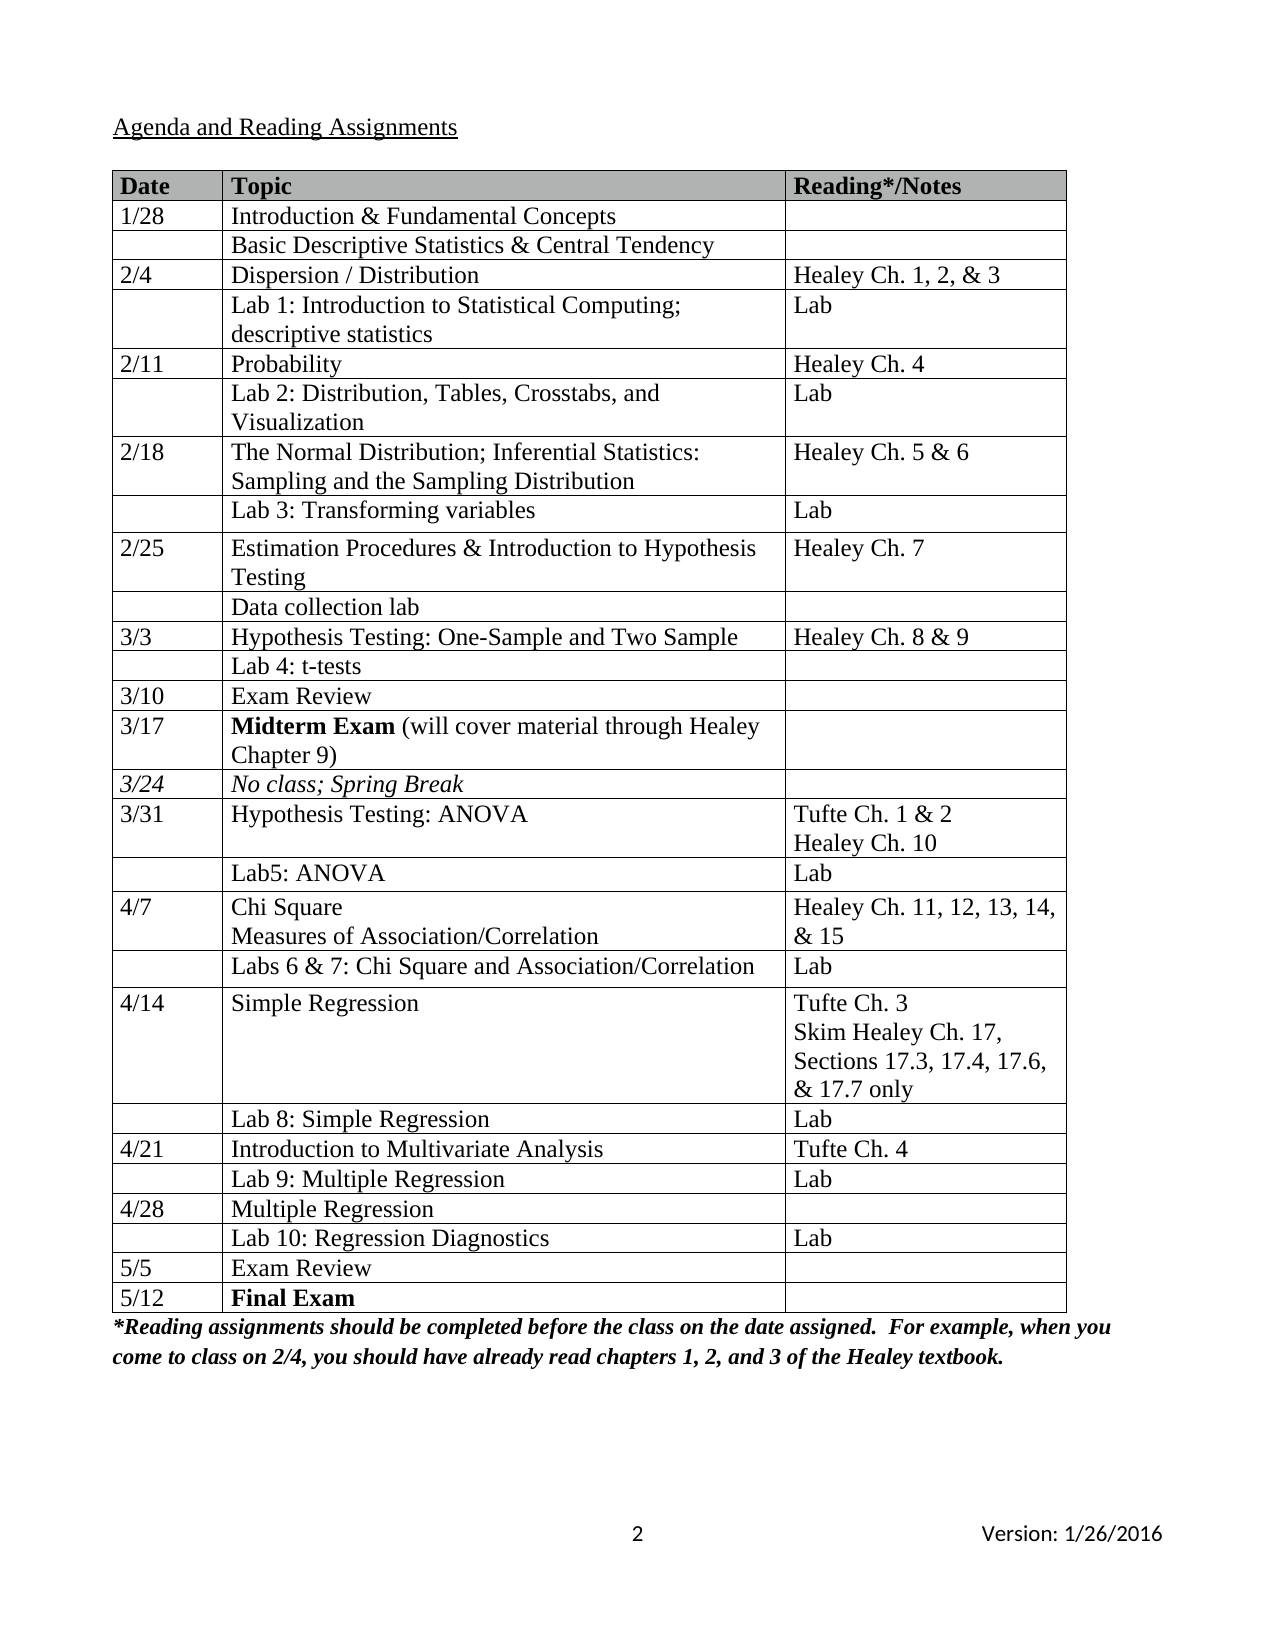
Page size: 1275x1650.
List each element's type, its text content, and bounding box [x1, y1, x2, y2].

table_cell [113, 951, 222, 987]
table_cell Lab [786, 1164, 1066, 1193]
table_cell Final Exam [223, 1283, 785, 1312]
table_cell 2/4 [113, 260, 222, 289]
table_cell Lab [786, 379, 1066, 436]
table_cell Lab [786, 496, 1066, 532]
table_cell Lab 2: Distribution, Tables, Crosstabs, and Visualization [223, 379, 785, 436]
table_cell [786, 1253, 1066, 1282]
table_cell Introduction to Multivariate Analysis [223, 1134, 785, 1163]
table_cell Healey Ch. 1, 2, & 3 [786, 260, 1066, 289]
table_cell Healey Ch. 5 & 6 [786, 437, 1066, 494]
table_cell [113, 858, 222, 891]
table_cell Healey Ch. 8 & 9 [786, 622, 1066, 650]
table_cell Probability [223, 349, 785, 377]
table_cell Tufte Ch. 1 & 2 Healey Ch. 10 [786, 799, 1066, 857]
table_cell [113, 651, 222, 680]
table_cell The Normal Distribution; Inferential Statistics: Sampling and the Sampling Distribution [223, 437, 785, 494]
table_cell 2/25 [113, 533, 222, 591]
table_cell Multiple Regression [223, 1194, 785, 1222]
table_cell Simple Regression [223, 988, 785, 1103]
table_cell 4/7 [113, 892, 222, 950]
table_cell Healey Ch. 4 [786, 349, 1066, 377]
table_cell 3/3 [113, 622, 222, 650]
text Agenda and Reading Assignments [112, 112, 1162, 141]
table_cell Lab [786, 1224, 1066, 1252]
table_cell Dispersion / Distribution [223, 260, 785, 289]
table_cell 5/5 [113, 1253, 222, 1282]
table_cell [113, 231, 222, 259]
table_cell 4/21 [113, 1134, 222, 1163]
table_cell Healey Ch. 11, 12, 13, 14, & 15 [786, 892, 1066, 950]
table_cell Healey Ch. 7 [786, 533, 1066, 591]
table_header Date [113, 171, 222, 200]
text *Reading assignments should be completed before the class on the date assigned. For example, when you come to class on 2/4, you should have already read chapters 1, 2, and 3 of the Healey textbook. [112, 1313, 1162, 1369]
table_cell Basic Descriptive Statistics & Central Tendency [223, 231, 785, 259]
table_cell [113, 1164, 222, 1193]
table_cell 4/14 [113, 988, 222, 1103]
table_cell [113, 379, 222, 436]
table_cell 2/11 [113, 349, 222, 377]
table_cell Introduction & Fundamental Concepts [223, 201, 785, 229]
table_cell 3/17 [113, 711, 222, 768]
table_cell [786, 1283, 1066, 1312]
table_header Reading*/Notes [786, 171, 1066, 200]
table_cell Lab [786, 290, 1066, 348]
table_cell Lab [786, 951, 1066, 987]
table_cell Lab 1: Introduction to Statistical Computing; descriptive statistics [223, 290, 785, 348]
table_cell Estimation Procedures & Introduction to Hypothesis Testing [223, 533, 785, 591]
table_cell Midterm Exam (will cover material through Healey Chapter 9) [223, 711, 785, 768]
table_cell [786, 1194, 1066, 1222]
table_cell Tufte Ch. 4 [786, 1134, 1066, 1163]
table_cell 2/18 [113, 437, 222, 494]
table_cell [786, 231, 1066, 259]
table_cell [113, 1224, 222, 1252]
table_cell Hypothesis Testing: One-Sample and Two Sample [223, 622, 785, 650]
table_cell [113, 496, 222, 532]
table_cell 3/31 [113, 799, 222, 857]
table_cell [786, 711, 1066, 768]
table_cell Hypothesis Testing: ANOVA [223, 799, 785, 857]
table_cell Exam Review [223, 1253, 785, 1282]
table_cell 5/12 [113, 1283, 222, 1312]
table_cell 3/24 [113, 770, 222, 798]
table_cell [786, 681, 1066, 710]
table_cell Chi Square Measures of Association/Correlation [223, 892, 785, 950]
table_cell [113, 1104, 222, 1133]
table_cell Lab 3: Transforming variables [223, 496, 785, 532]
table_cell [786, 770, 1066, 798]
table_header Topic [223, 171, 785, 200]
table_cell [786, 651, 1066, 680]
table_cell [113, 592, 222, 621]
table_cell Lab5: ANOVA [223, 858, 785, 891]
table_cell Lab 9: Multiple Regression [223, 1164, 785, 1193]
table_cell [786, 592, 1066, 621]
table_cell Lab 10: Regression Diagnostics [223, 1224, 785, 1252]
table_cell Lab 8: Simple Regression [223, 1104, 785, 1133]
table_cell Lab [786, 1104, 1066, 1133]
table_cell No class; Spring Break [223, 770, 785, 798]
table_cell [113, 290, 222, 348]
table_cell [786, 201, 1066, 229]
table_cell Lab 4: t-tests [223, 651, 785, 680]
table_cell Exam Review [223, 681, 785, 710]
table_cell 4/28 [113, 1194, 222, 1222]
table_cell 3/10 [113, 681, 222, 710]
table_cell Labs 6 & 7: Chi Square and Association/Correlation [223, 951, 785, 987]
table_cell Lab [786, 858, 1066, 891]
table_cell Tufte Ch. 3 Skim Healey Ch. 17, Sections 17.3, 17.4, 17.6, & 17.7 only [786, 988, 1066, 1103]
table_cell 1/28 [113, 201, 222, 229]
table_cell Data collection lab [223, 592, 785, 621]
